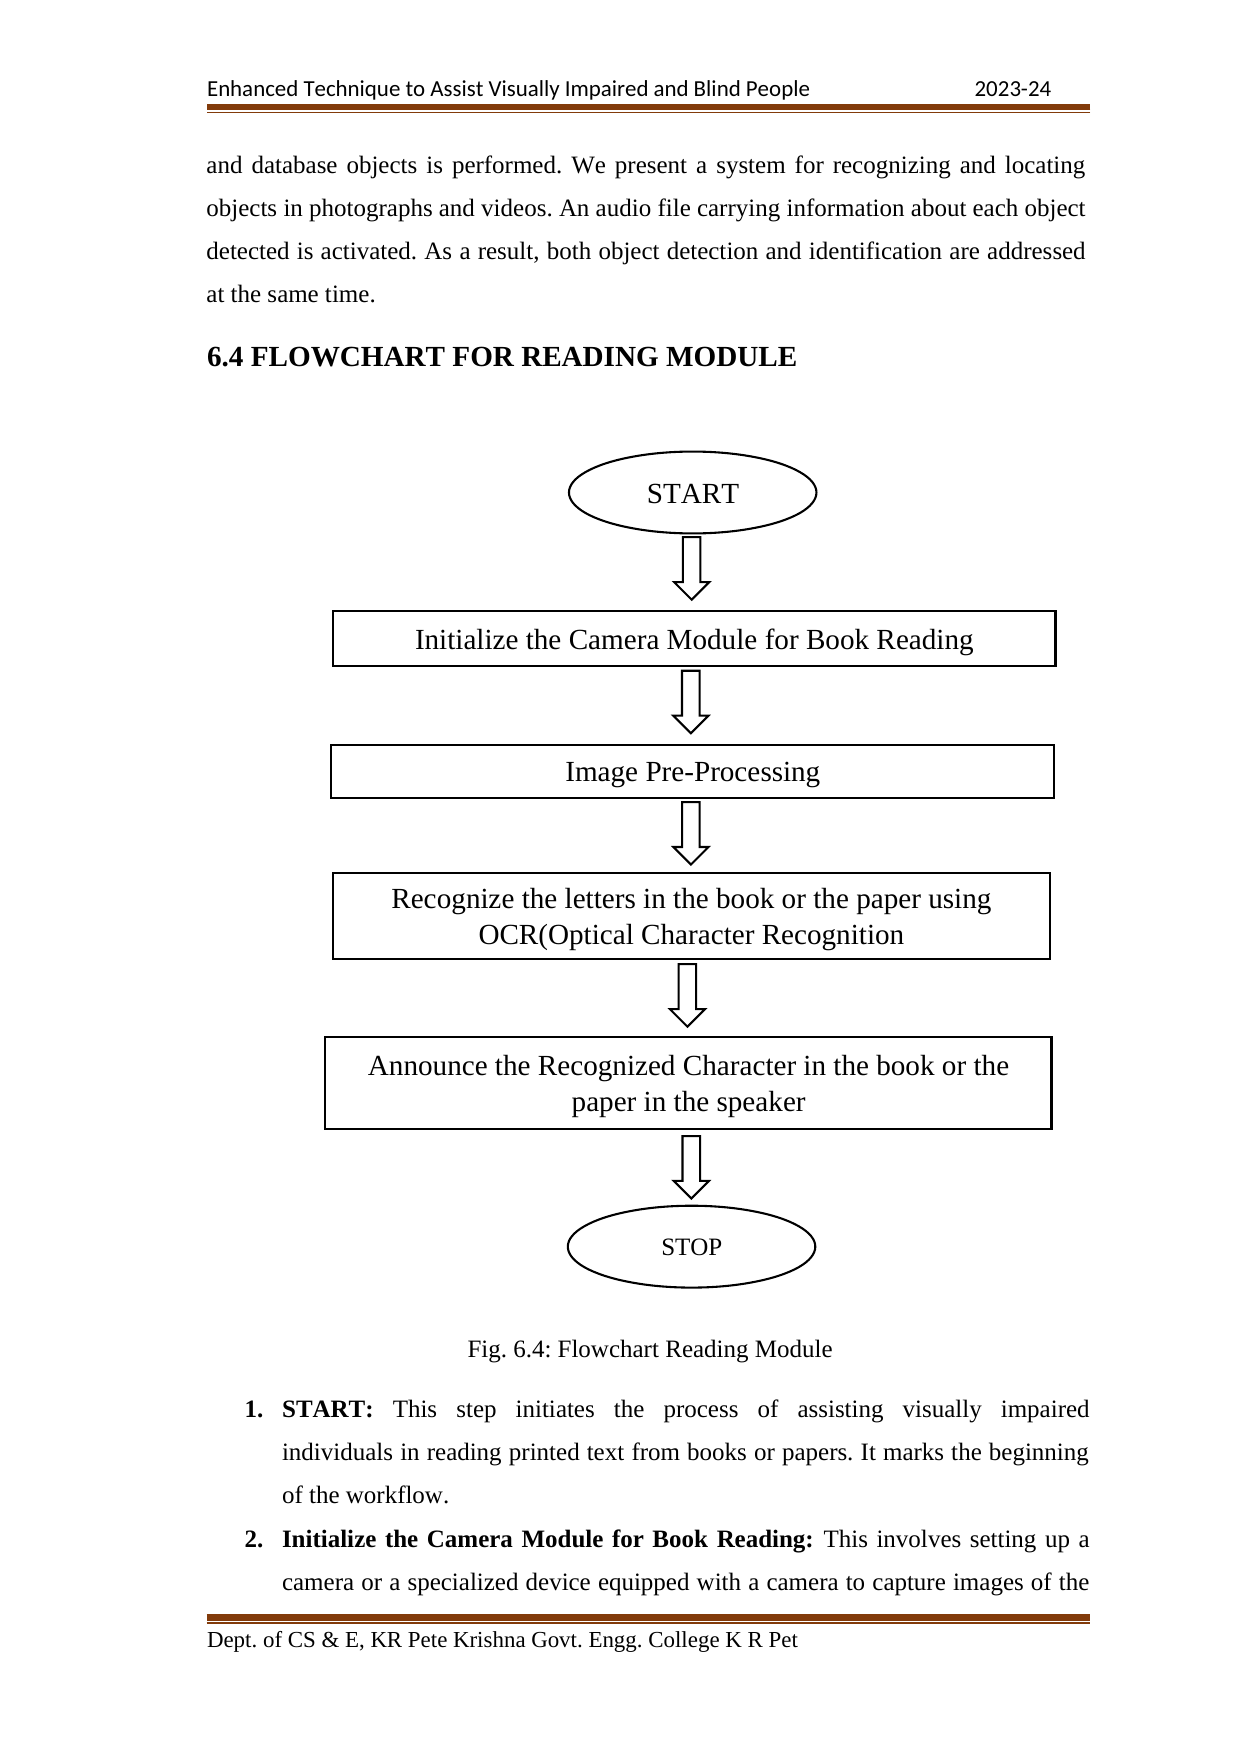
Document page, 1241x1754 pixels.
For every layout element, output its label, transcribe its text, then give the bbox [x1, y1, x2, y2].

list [244, 1524, 1090, 1596]
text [206, 150, 1087, 308]
list START: This step initiates the process of assisting visually impaired individuals in reading printed text from books or papers. It marks the beginning of the workflow. [244, 1394, 1090, 1509]
subtitle 6.4 FLOWCHART FOR READING MODULE [207, 339, 1090, 373]
text Fig. 6.4: Flowchart Reading Module [207, 1334, 1093, 1363]
